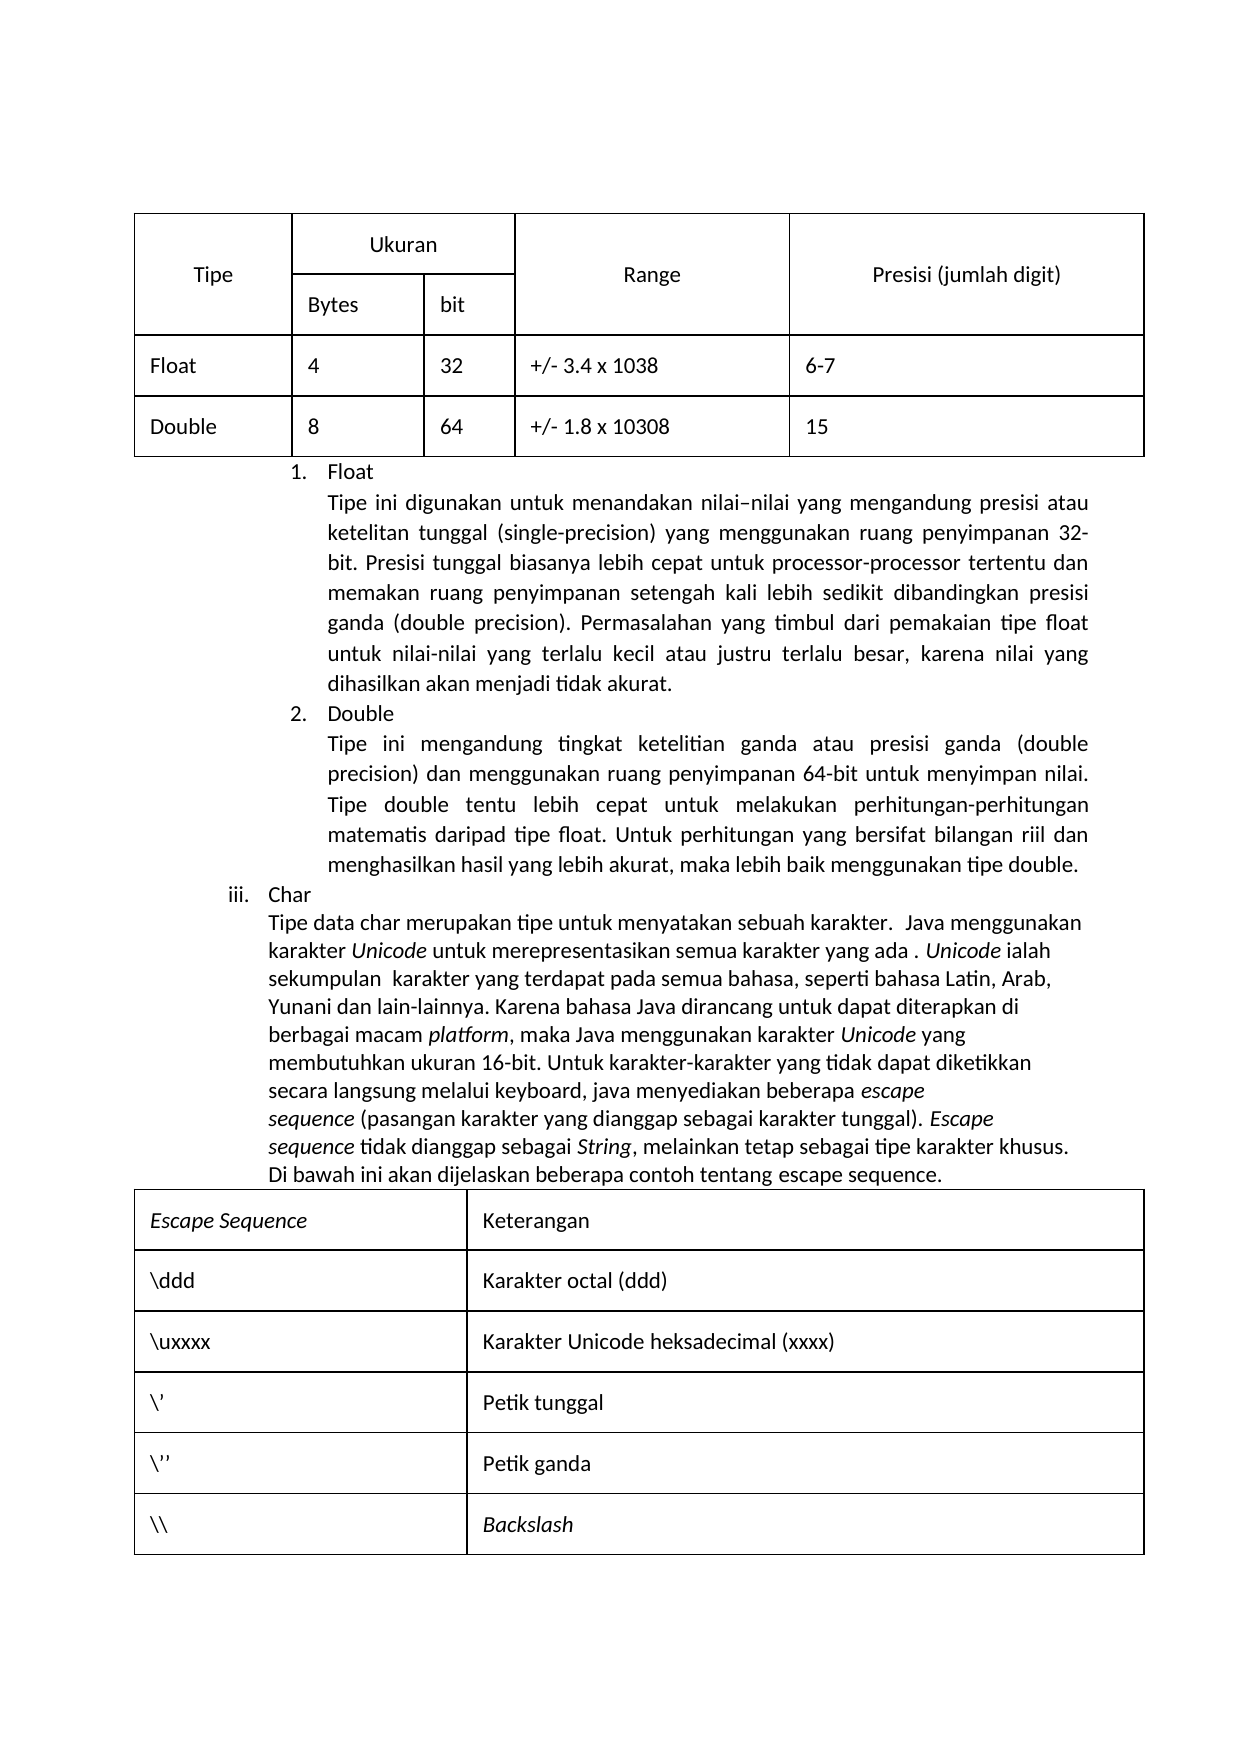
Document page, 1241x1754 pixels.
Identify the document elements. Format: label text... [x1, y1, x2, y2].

table_cell Double [135, 397, 291, 456]
table_cell Karakter octal (ddd) [468, 1251, 1143, 1310]
table_header Presisi (jumlah digit) [790, 214, 1143, 334]
table_cell 15 [790, 397, 1143, 456]
table_cell \\ [135, 1494, 466, 1553]
table_cell \’’ [135, 1433, 466, 1493]
table_cell Petik ganda [468, 1433, 1143, 1493]
table_cell +/- 1.8 x 10308 [516, 397, 789, 456]
table_cell 64 [425, 397, 514, 456]
table_cell +/- 3.4 x 1038 [516, 336, 789, 395]
table_cell Backslash [468, 1494, 1143, 1553]
table_header Ukuran [293, 214, 514, 273]
list Double Tipe ini mengandung tingkat ketelitian ganda atau presisi ganda (double precision) dan menggunakan ruang penyimpanan 64-bit untuk menyimpan nilai. Tipe double tentu lebih cepat untuk melakukan perhitungan-perhitungan matematis daripad tipe float. Untuk perhitungan yang bersifat bilangan riil dan menghasilkan hasil yang lebih akurat, maka lebih baik menggunakan tipe double. [290, 699, 1090, 878]
table_cell Petik tunggal [468, 1373, 1143, 1432]
table_header Escape Sequence [135, 1190, 466, 1249]
list Float Tipe ini digunakan untuk menandakan nilai–nilai yang mengandung presisi atau ketelitan tunggal (single-precision) yang menggunakan ruang penyimpanan 32-bit. Presisi tunggal biasanya lebih cepat untuk processor-processor tertentu dan memakan ruang penyimpanan setengah kali lebih sedikit dibandingkan presisi ganda (double precision). Permasalahan yang timbul dari pemakaian tipe float untuk nilai-nilai yang terlalu kecil atau justru terlalu besar, karena nilai yang dihasilkan akan menjadi tidak akurat. [290, 457, 1090, 697]
table_header Keterangan [468, 1190, 1143, 1249]
table_cell 8 [293, 397, 423, 456]
table_cell \’ [135, 1373, 466, 1432]
table_cell Float [135, 336, 291, 395]
table_cell \ddd [135, 1251, 466, 1310]
table_cell bit [425, 275, 514, 334]
table_cell 32 [425, 336, 514, 395]
table_cell Bytes [293, 275, 423, 334]
list Char Tipe data char merupakan tipe untuk menyatakan sebuah karakter. Java menggunakan karakter Unicode untuk merepresentasikan semua karakter yang ada . Unicode ialah sekumpulan karakter yang terdapat pada semua bahasa, seperti bahasa Latin, Arab, Yunani dan lain-lainnya. Karena bahasa Java dirancang untuk dapat diterapkan di berbagai macam platform, maka Java menggunakan karakter Unicode yang membutuhkan ukuran 16-bit. Untuk karakter-karakter yang tidak dapat diketikkan secara langsung melalui keyboard, java menyediakan beberapa escape sequence (pasangan karakter yang dianggap sebagai karakter tunggal). Escape sequence tidak dianggap sebagai String, melainkan tetap sebagai tipe karakter khusus. Di bawah ini akan dijelaskan beberapa contoh tentang escape sequence. [249, 880, 1090, 1188]
table_cell 6-7 [790, 336, 1143, 395]
table_cell 4 [293, 336, 423, 395]
table_header Tipe [135, 214, 291, 334]
table_header Range [516, 214, 789, 334]
table_cell \uxxxx [135, 1312, 466, 1371]
table_cell Karakter Unicode heksadecimal (xxxx) [468, 1312, 1143, 1371]
